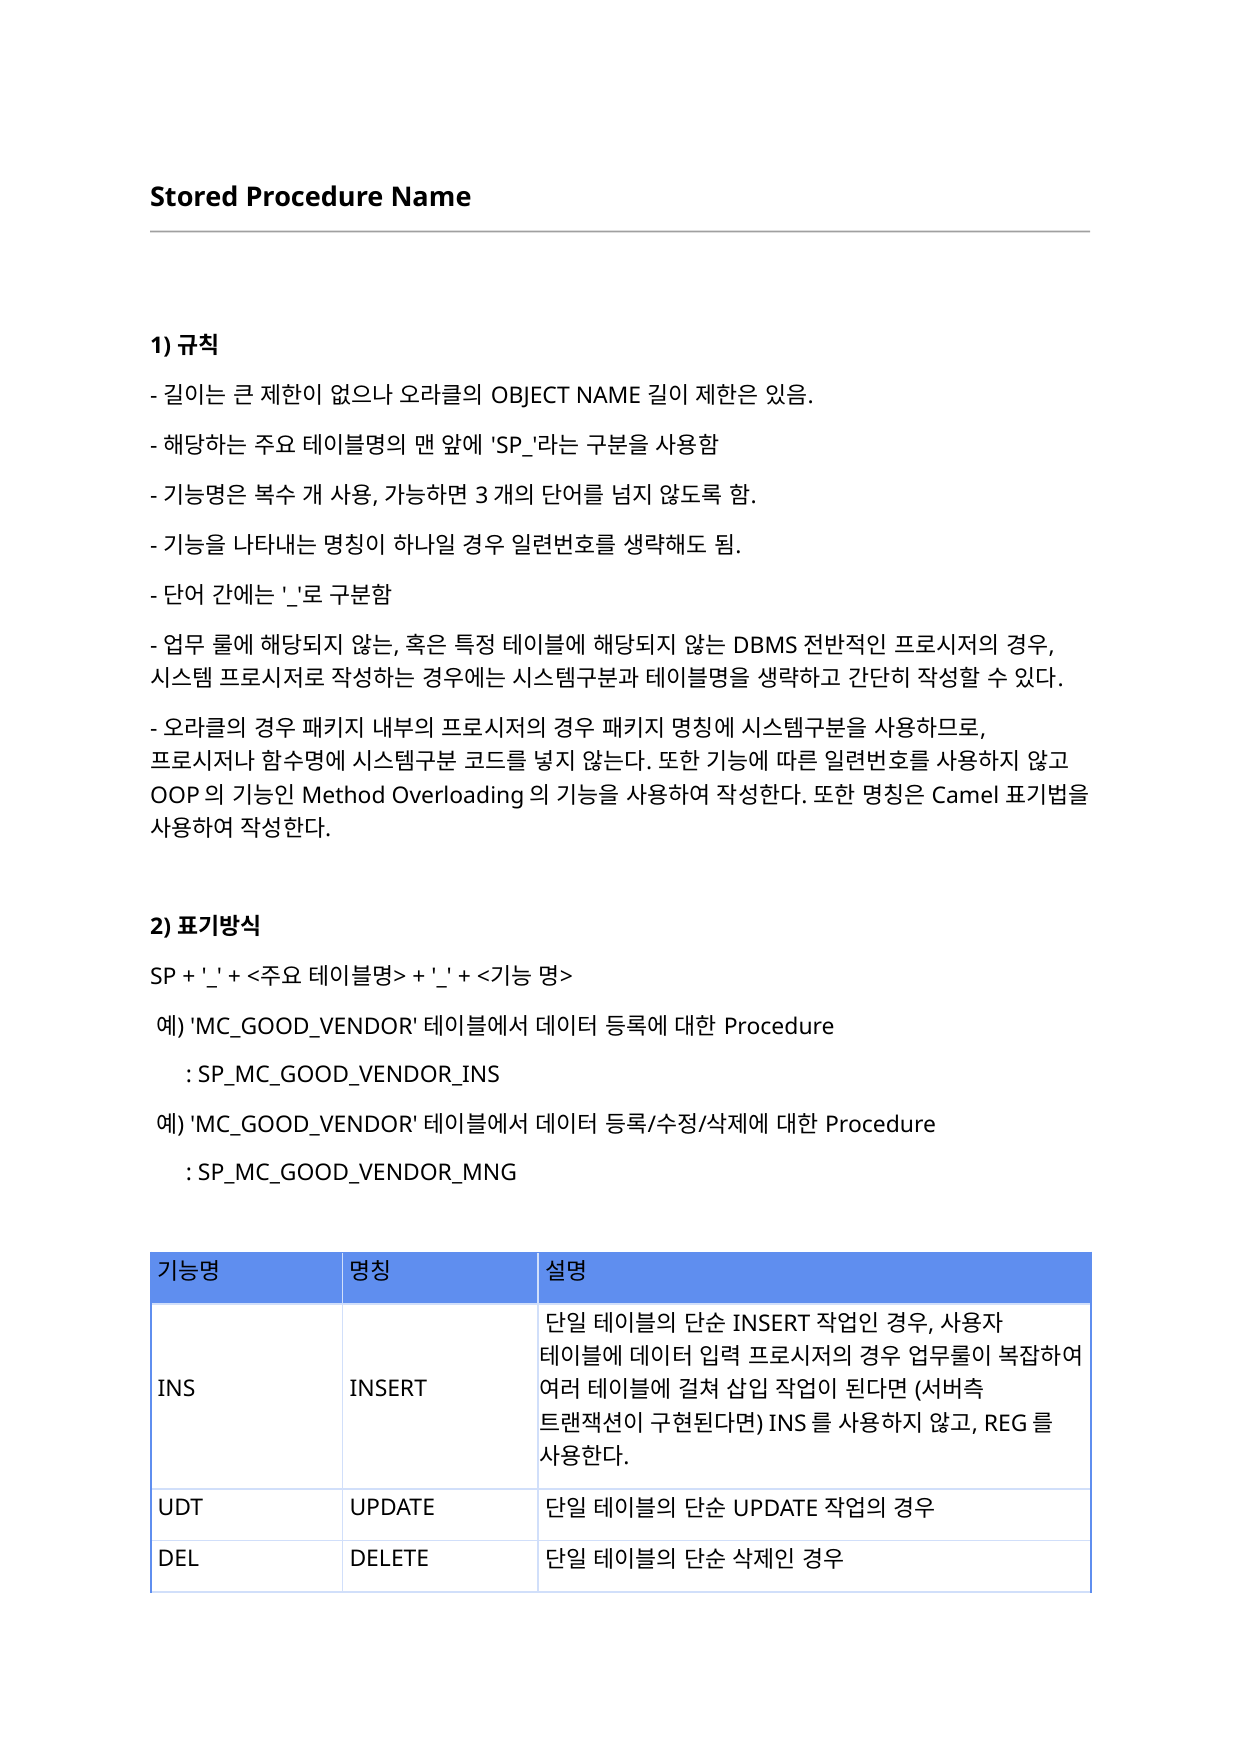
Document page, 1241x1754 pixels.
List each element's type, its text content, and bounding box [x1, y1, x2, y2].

table_cell UDT [152, 1490, 342, 1539]
text 예) 'MC_GOOD_VENDOR' 테이블에서 데이터 등록/수정/삭제에 대한 Procedure [150, 1106, 1090, 1139]
text - 오라클의 경우 패키지 내부의 프로시저의 경우 패키지 명칭에 시스템구분을 사용하므로, 프로시저나 함수명에 시스템구분 코드를 넣지 않는다. 또한 기능에 따른 일련번호를 사용하지 않고 OOP의 기능인 Method Overloading의 기능을 사용하여 작성한다. 또한 명칭은 Camel 표기법을 사용하여 작성한다. [150, 710, 1090, 843]
table_header 기능명 [152, 1253, 342, 1303]
text - 기능명은 복수 개 사용, 가능하면 3개의 단어를 넘지 않도록 함. [150, 477, 1090, 510]
table_cell DELETE [343, 1541, 537, 1591]
text - 업무 룰에 해당되지 않는, 혹은 특정 테이블에 해당되지 않는 DBMS 전반적인 프로시저의 경우, 시스템 프로시저로 작성하는 경우에는 시스템구분과 테이블명을 생략하고 간단히 작성할 수 있다. [150, 627, 1090, 693]
table_cell DEL [152, 1541, 342, 1591]
text 예) 'MC_GOOD_VENDOR' 테이블에서 데이터 등록에 대한 Procedure [150, 1008, 1090, 1041]
text 1) 규칙 [150, 327, 1090, 360]
text 2) 표기방식 [150, 908, 1090, 941]
table_header 명칭 [343, 1253, 537, 1303]
table_cell 단일 테이블의 단순 INSERT 작업인 경우, 사용자 테이블에 데이터 입력 프로시저의 경우 업무룰이 복잡하여 여러 테이블에 걸쳐 삽입 작업이 된다면 (서버측 트랜잭션이 구현된다면) INS를 사용하지 않고, REG를 사용한다. [539, 1305, 1090, 1488]
text - 기능을 나타내는 명칭이 하나일 경우 일련번호를 생략해도 됨. [150, 527, 1090, 560]
text SP + '_' + <주요 테이블명> + '_' + <기능 명> [150, 958, 1090, 991]
table_cell 단일 테이블의 단순 삭제인 경우 [539, 1541, 1090, 1591]
table_cell INSERT [343, 1305, 537, 1488]
table_cell UPDATE [343, 1490, 537, 1539]
table_header 설명 [539, 1253, 1090, 1303]
table_cell 단일 테이블의 단순 UPDATE 작업의 경우 [539, 1490, 1090, 1539]
table_cell INS [152, 1305, 342, 1488]
text : SP_MC_GOOD_VENDOR_INS [150, 1058, 1090, 1089]
text Stored Procedure Name [150, 177, 1090, 214]
text - 길이는 큰 제한이 없으나 오라클의 OBJECT NAME 길이 제한은 있음. [150, 377, 1090, 410]
text - 해당하는 주요 테이블명의 맨 앞에 'SP_'라는 구분을 사용함 [150, 427, 1090, 460]
text - 단어 간에는 '_'로 구분함 [150, 577, 1090, 610]
text : SP_MC_GOOD_VENDOR_MNG [150, 1156, 1090, 1187]
